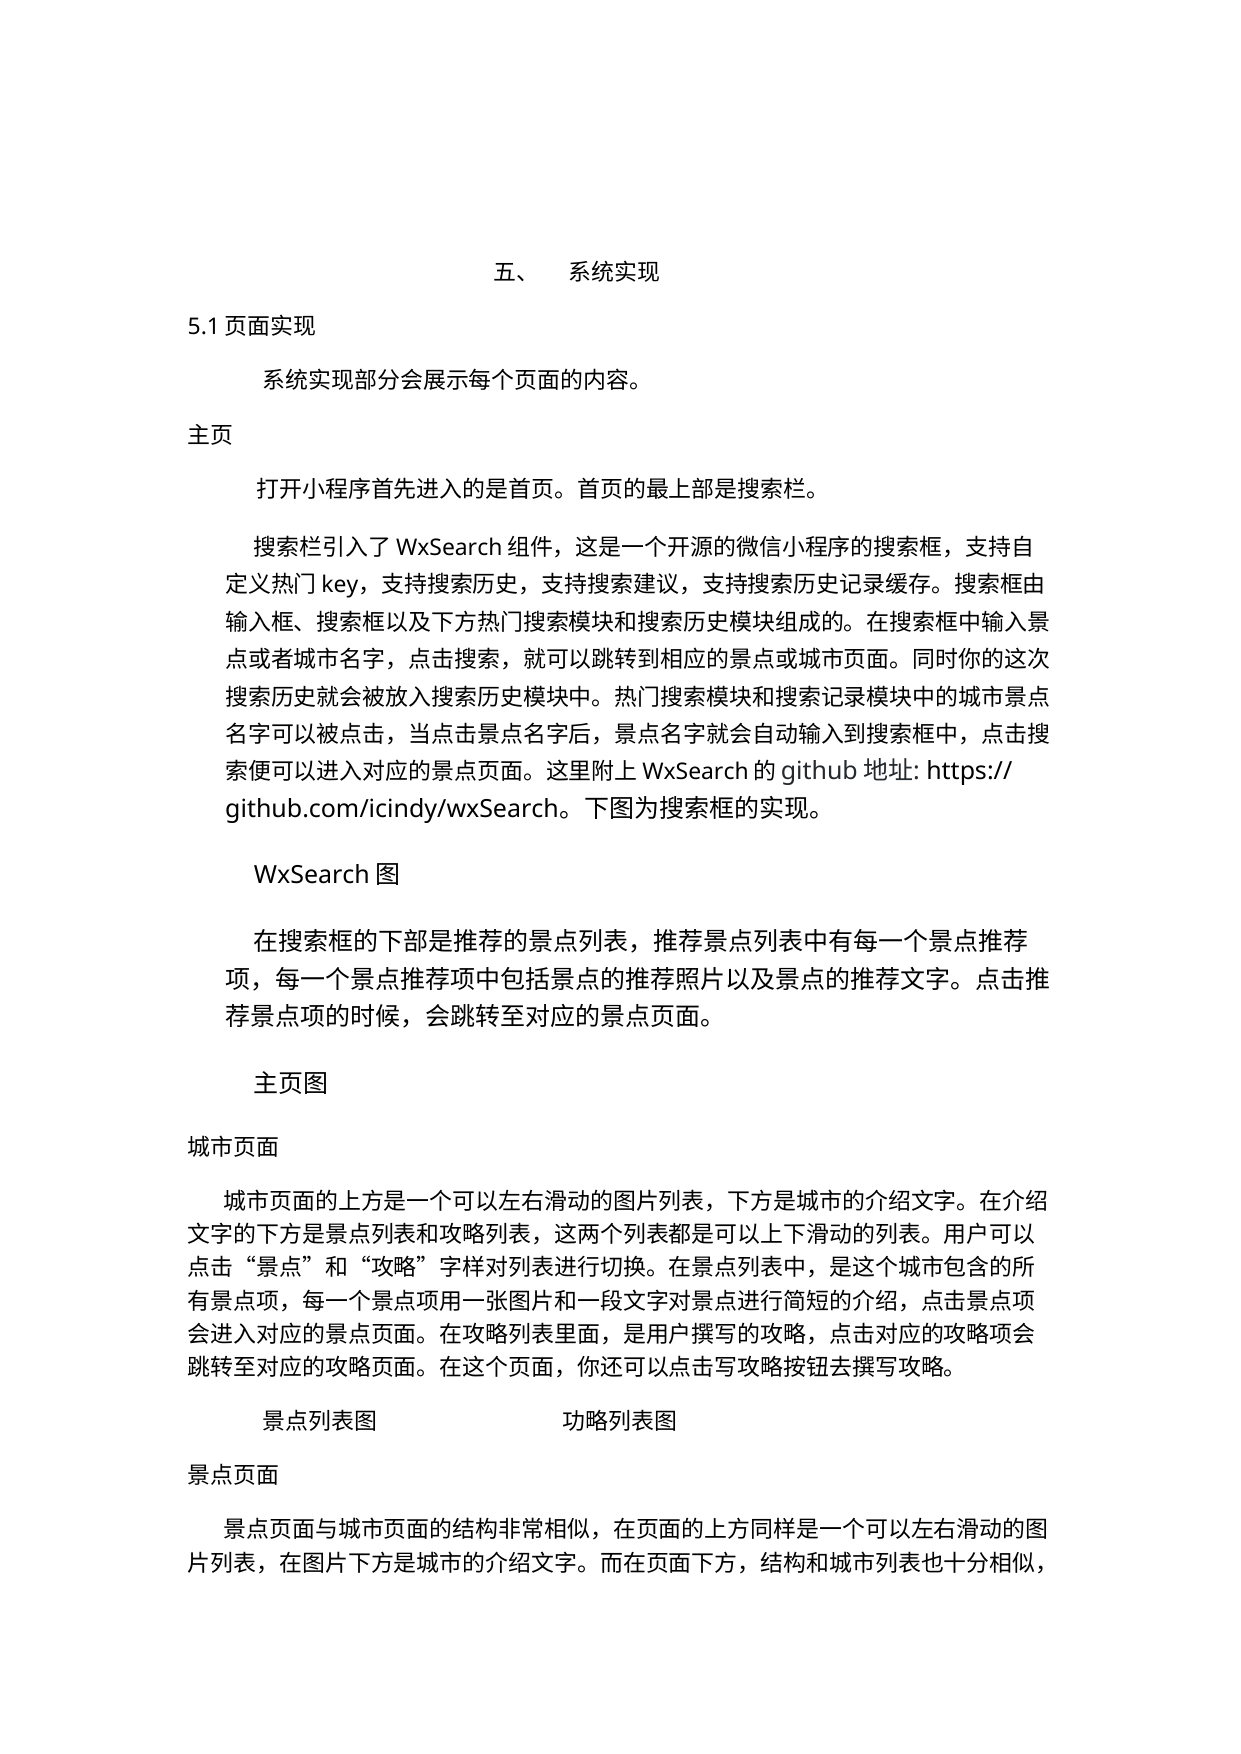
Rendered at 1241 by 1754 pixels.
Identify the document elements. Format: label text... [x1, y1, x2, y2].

text 城市页面 [187, 1129, 1053, 1162]
text 打开小程序首先进入的是首页。首页的最上部是搜索栏。 [187, 471, 1053, 504]
text 景点页面 [187, 1457, 1053, 1490]
list 主页图 [225, 1062, 1053, 1099]
list 搜索栏引入了WxSearch组件，这是一个开源的微信小程序的搜索框，支持自定义热门key，支持搜索历史，支持搜索建议，支持搜索历史记录缓存。搜索框由输入框、搜索框以及下方热门搜索模块和搜索历史模块组成的。在搜索框中输入景点或者城市名字，点击搜索，就可以跳转到相应的景点或城市页面。同时你的这次搜索历史就会被放入搜索历史模块中。热门搜索模块和搜索记录模块中的城市景点名字可以被点击，当点击景点名字后，景点名字就会自动输入到搜索框中，点击搜索便可以进入对应的景点页面。这里附上WxSearch的github地址: https://github.com/icindy/wxSearch。下图为搜索框的实现。 [225, 524, 1053, 824]
text 主页 [187, 416, 1053, 450]
text 系统实现部分会展示每个页面的内容。 [187, 362, 1053, 396]
text 景点列表图 功略列表图 [187, 1403, 1053, 1436]
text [187, 1511, 1053, 1578]
text 5.1页面实现 [187, 308, 1053, 342]
list 系统实现 [494, 254, 1053, 287]
list 在搜索框的下部是推荐的景点列表，推荐景点列表中有每一个景点推荐项，每一个景点推荐项中包括景点的推荐照片以及景点的推荐文字。点击推荐景点项的时候，会跳转至对应的景点页面。 [225, 920, 1053, 1033]
list WxSearch图 [225, 854, 1053, 891]
text 城市页面的上方是一个可以左右滑动的图片列表，下方是城市的介绍文字。在介绍文字的下方是景点列表和攻略列表，这两个列表都是可以上下滑动的列表。用户可以点击“景点”和“攻略”字样对列表进行切换。在景点列表中，是这个城市包含的所有景点项，每一个景点项用一张图片和一段文字对景点进行简短的介绍，点击景点项会进入对应的景点页面。在攻略列表里面，是用户撰写的攻略，点击对应的攻略项会跳转至对应的攻略页面。在这个页面，你还可以点击写攻略按钮去撰写攻略。 [187, 1183, 1053, 1382]
